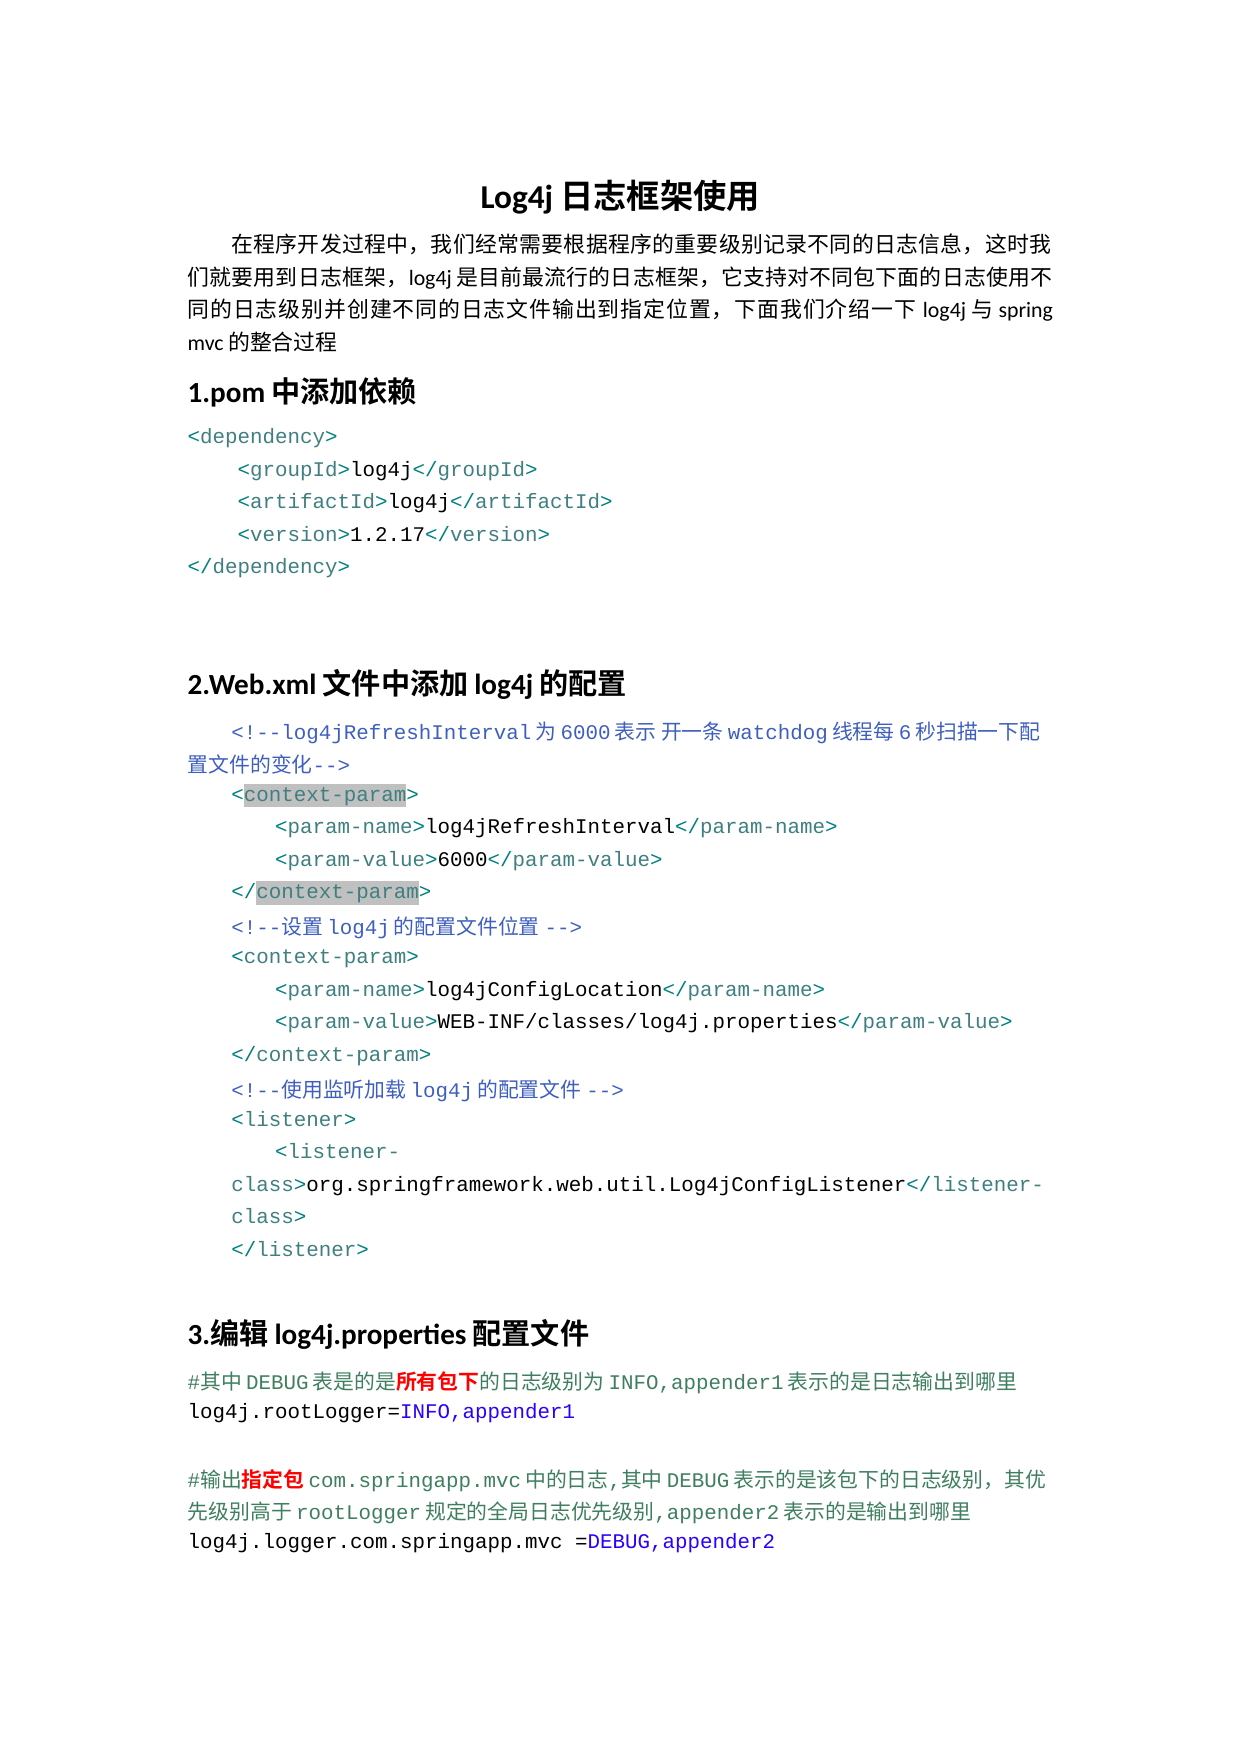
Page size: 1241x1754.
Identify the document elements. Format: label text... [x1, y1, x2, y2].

text <context-param> [187, 942, 1053, 974]
text 1.pom中添加依赖 [187, 357, 1053, 422]
text #其中DEBUG表是的是所有包下的日志级别为INFO,appender1表示的是日志输出到哪里 [187, 1364, 1053, 1397]
text Log4j日志框架使用 [187, 162, 1053, 227]
text <param-value>WEB-INF/classes/log4j.properties</param-value> [187, 1007, 1053, 1039]
text 在程序开发过程中，我们经常需要根据程序的重要级别记录不同的日志信息，这时我们就要用到日志框架，log4j是目前最流行的日志框架，它支持对不同包下面的日志使用不同的日志级别并创建不同的日志文件输出到指定位置，下面我们介绍一下log4j与spring mvc的整合过程 [187, 227, 1053, 357]
text <!--log4jRefreshInterval为6000表示 开一条watchdog线程每6秒扫描一下配置文件的变化--> [187, 714, 1053, 779]
text <param-value>6000</param-value> [187, 844, 1053, 877]
text #输出指定包com.springapp.mvc中的日志,其中DEBUG表示的是该包下的日志级别，其优先级别高于rootLogger规定的全局日志优先级别,appender2表示的是输出到哪里 [187, 1462, 1053, 1527]
text </context-param> [187, 1039, 1053, 1072]
text <param-name>log4jConfigLocation</param-name> [187, 974, 1053, 1007]
text log4j.rootLogger=INFO,appender1 [187, 1397, 1053, 1429]
text log4j.logger.com.springapp.mvc =DEBUG,appender2 [187, 1527, 1053, 1559]
text </context-param> [187, 877, 1053, 909]
text <dependency> [187, 422, 1053, 454]
list </listener> [187, 1234, 1053, 1267]
text <version>1.2.17</version> [187, 519, 1053, 552]
text <context-param> [187, 779, 1053, 812]
text </dependency> [187, 552, 1053, 584]
text <listener-class>org.springframework.web.util.Log4jConfigListener</listener-class> [231, 1137, 1053, 1234]
text 3.编辑log4j.properties配置文件 [187, 1299, 1053, 1364]
text <!--设置log4j的配置文件位置 --> [187, 909, 1053, 942]
text 2.Web.xml文件中添加log4j的配置 [187, 649, 1053, 714]
text <artifactId>log4j</artifactId> [187, 487, 1053, 519]
text <param-name>log4jRefreshInterval</param-name> [187, 812, 1053, 844]
text <!--使用监听加载log4j的配置文件 --> [187, 1072, 1053, 1104]
text <groupId>log4j</groupId> [187, 454, 1053, 487]
text <listener> [187, 1104, 1053, 1137]
